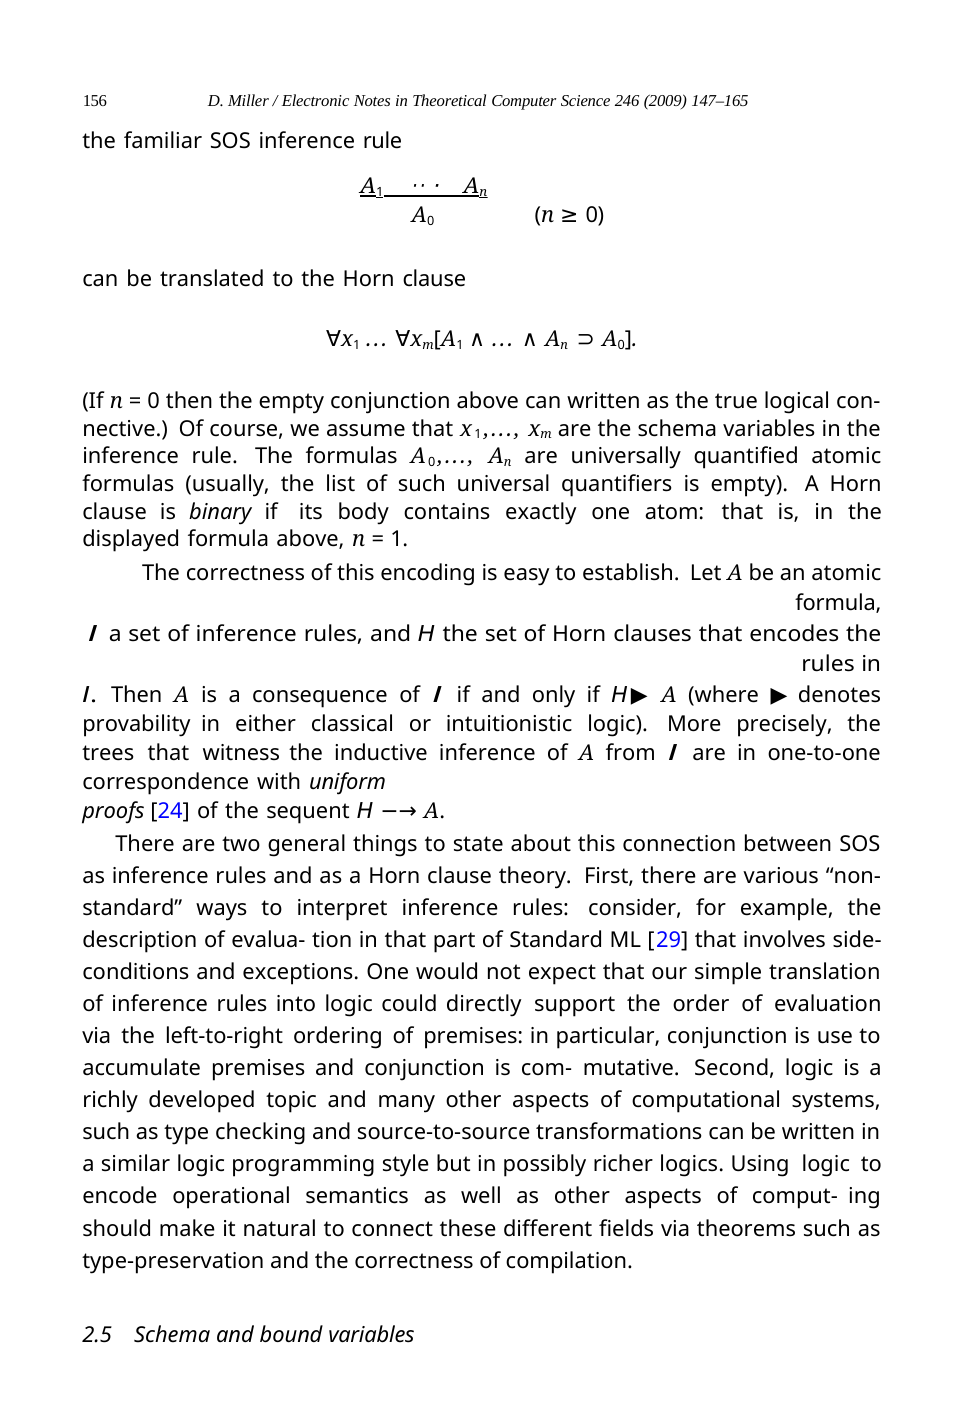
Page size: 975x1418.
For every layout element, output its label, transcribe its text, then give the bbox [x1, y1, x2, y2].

text proofs [24] of the sequent H −→ A. [82, 796, 904, 824]
text (If n = 0 then the empty conjunction above can written as the true logical con- nective.) Of course, we assume that x1,..., xm are the schema variables in the inference rule. The formulas A0,..., An are universally quantified atomic formulas (usually, the list of such universal quantifiers is empty). A Horn clause is binary if its body contains exactly one atom: that is, in the displayed formula above, n = 1. [82, 386, 881, 552]
list Schema and bound variables [82, 1319, 904, 1348]
text the familiar SOS inference rule [82, 125, 904, 155]
text A0 (n ≥ 0) [111, 199, 904, 228]
text I a set of inference rules, and H the set of Horn clauses that encodes the rules in [71, 618, 881, 677]
text can be translated to the Horn clause [82, 263, 904, 293]
text ∀x1 ... ∀xm[A1 ∧ ... ∧ An ⊃ A0]. [71, 323, 892, 353]
text I. Then A is a consequence of I if and only if H▶ A (where ▶ denotes provability in either classical or intuitionistic logic). More precisely, the trees that witness the inductive inference of A from I are in one-to-one correspondence with uniform [82, 679, 881, 796]
text The correctness of this encoding is easy to establish. Let A be an atomic formula, [71, 557, 881, 616]
text A1 ·· · An [71, 170, 776, 199]
text There are two general things to state about this connection between SOS as inference rules and as a Horn clause theory. First, there are various “non-standard” ways to interpret inference rules: consider, for example, the description of evalua- tion in that part of Standard ML [29] that involves side-conditions and exceptions. One would not expect that our simple translation of inference rules into logic could directly support the order of evaluation via the left-to-right ordering of premises: in particular, conjunction is use to accumulate premises and conjunction is com- mutative. Second, logic is a richly developed topic and many other aspects of computational systems, such as type checking and source-to-source transformations can be written in a similar logic programming style but in possibly richer logics. Using logic to encode operational semantics as well as other aspects of comput- ing should make it natural to connect these different fields via theorems such as type-preservation and the correctness of compilation. [82, 828, 882, 1274]
